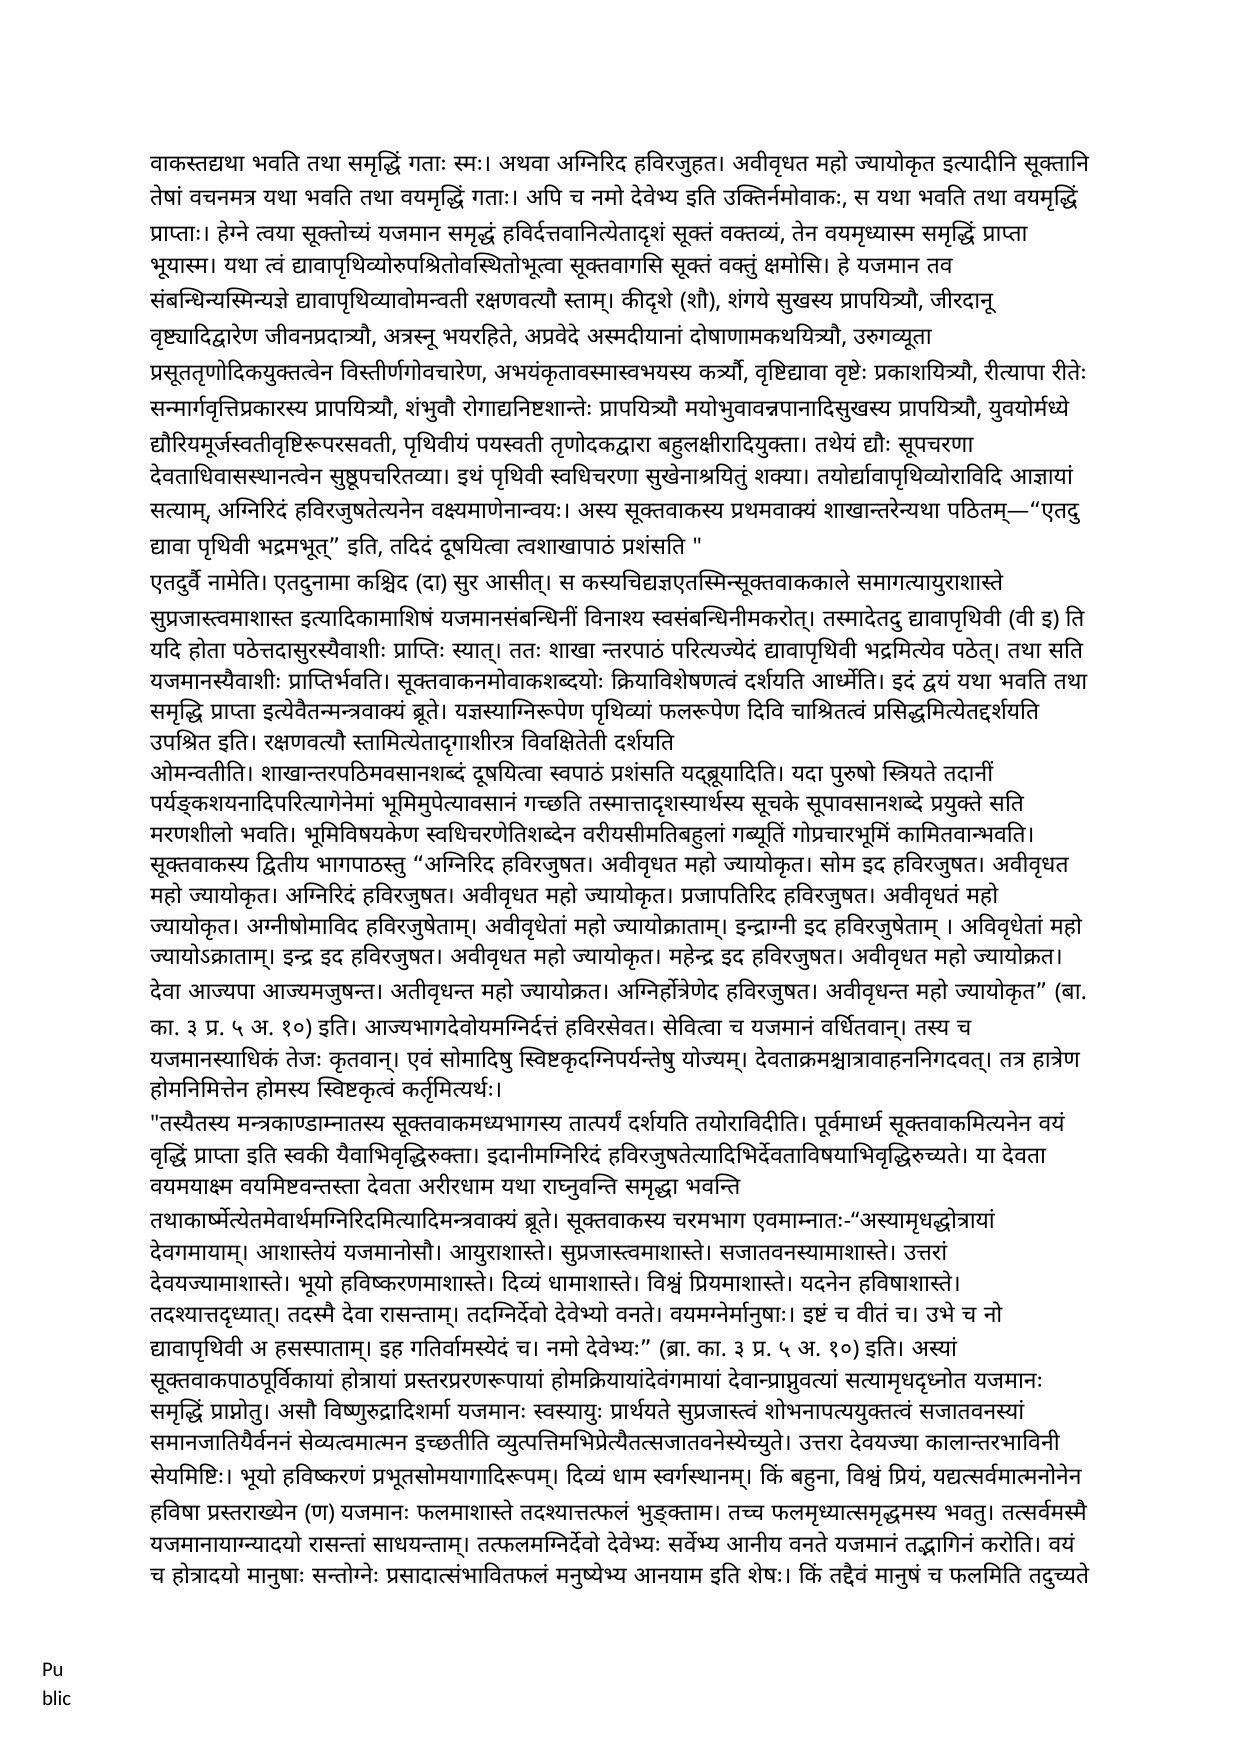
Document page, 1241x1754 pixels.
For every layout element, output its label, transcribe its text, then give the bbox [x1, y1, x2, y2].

text ओमन्वतीति। शाखान्तरपठिमवसानशब्दं दूषयित्वा स्वपाठं प्रशंसति यद्ब्रूयादिति। यदा पुरुषो स्त्रियते तदानीं पर्यङ्कशयनादिपरित्यागेनेमां भूमिमुपेत्यावसानं गच्छति तस्मात्तादृशस्यार्थस्य सूचके सूपावसानशब्दे प्रयुक्ते सति मरणशीलो भवति। भूमिविषयकेण स्वधिचरणेतिशब्देन वरीयसीमतिबहुलां गब्यूतिं गोप्रचारभूमिं कामितवान्भवति। सूक्तवाकस्य द्वितीय भागपाठस्तु “अग्निरिद हविरजुषत। अवीवृधत महो ज्यायोकृत। सोम इद हविरजुषत। अवीवृधत महो ज्यायोकृत। अग्निरिदं हविरजुषत। अवीवृधत महो ज्यायोकृत। प्रजापतिरिद हविरजुषत। अवीवृधतं महो ज्यायोकृत। अग्नीषोमाविद हविरजुषेताम्। अवीवृधेतां महो ज्यायोक्राताम्। इन्द्राग्नी इद हविरजुषेताम् । अविवृधेतां महो ज्यायोऽक्राताम्। इन्द्र इद हविरजुषत। अवीवृधत महो ज्यायोकृत। महेन्द्र इद हविरजुषत। अवीवृधत महो ज्यायोक्रत। देवा आज्यपा आज्यमजुषन्त। अतीवृधन्त महो ज्यायोक्रत। अग्निर्होत्रेणेद हविरजुषत। अवीवृधन्त महो ज्यायोकृत” (बा. का. ३ प्र. ५ अ. १०) इति। आज्यभागदेवोयमग्निर्दत्तं हविरसेवत। सेवित्वा च यजमानं वर्धितवान्। तस्य च यजमानस्याधिकं तेजः कृतवान्। एवं सोमादिषु स्विष्टकृदग्निपर्यन्तेषु योज्यम्। देवताक्रमश्चात्रावाहननिगदवत्। तत्र हात्रेण होमनिमित्तेन होमस्य स्विष्टकृत्वं कर्तृमित्यर्थः। [150, 760, 1090, 1103]
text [150, 1107, 1090, 1588]
text एतदुर्वै नामेति। एतदुनामा कश्चिद (दा) सुर आसीत्। स कस्यचिद्यज्ञएतस्मिन्सूक्तवाककाले समागत्यायुराशास्ते सुप्रजास्त्वमाशास्त इत्यादिकामाशिषं यजमानसंबन्धिनीं विनाश्य स्वसंबन्धिनीमकरोत्। तस्मादेतदु द्यावापृथिवी (वी इ) ति यदि होता पठेत्तदासुरस्यैवाशीः प्राप्तिः स्यात्। ततः शाखा न्तरपाठं परित्यज्येदं द्यावापृथिवी भद्रमित्येव पठेत्। तथा सति यजमानस्यैवाशीः प्राप्तिर्भवति। सूक्तवाकनमोवाकशब्दयोः क्रियाविशेषणत्वं दर्शयति आर्ध्मेति। इदं द्वयं यथा भवति तथा समृद्धि प्राप्ता इत्येवैतन्मन्त्रवाक्यं ब्रूते। यज्ञस्याग्निरूपेण पृथिव्यां फलरूपेण दिवि चाश्रितत्वं प्रसिद्धमित्येतद्दर्शयति उपश्रित इति। रक्षणवत्यौ स्तामित्येतादृगाशीरत्र विवक्षितेती दर्शयति [150, 566, 1090, 756]
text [150, 150, 1090, 561]
